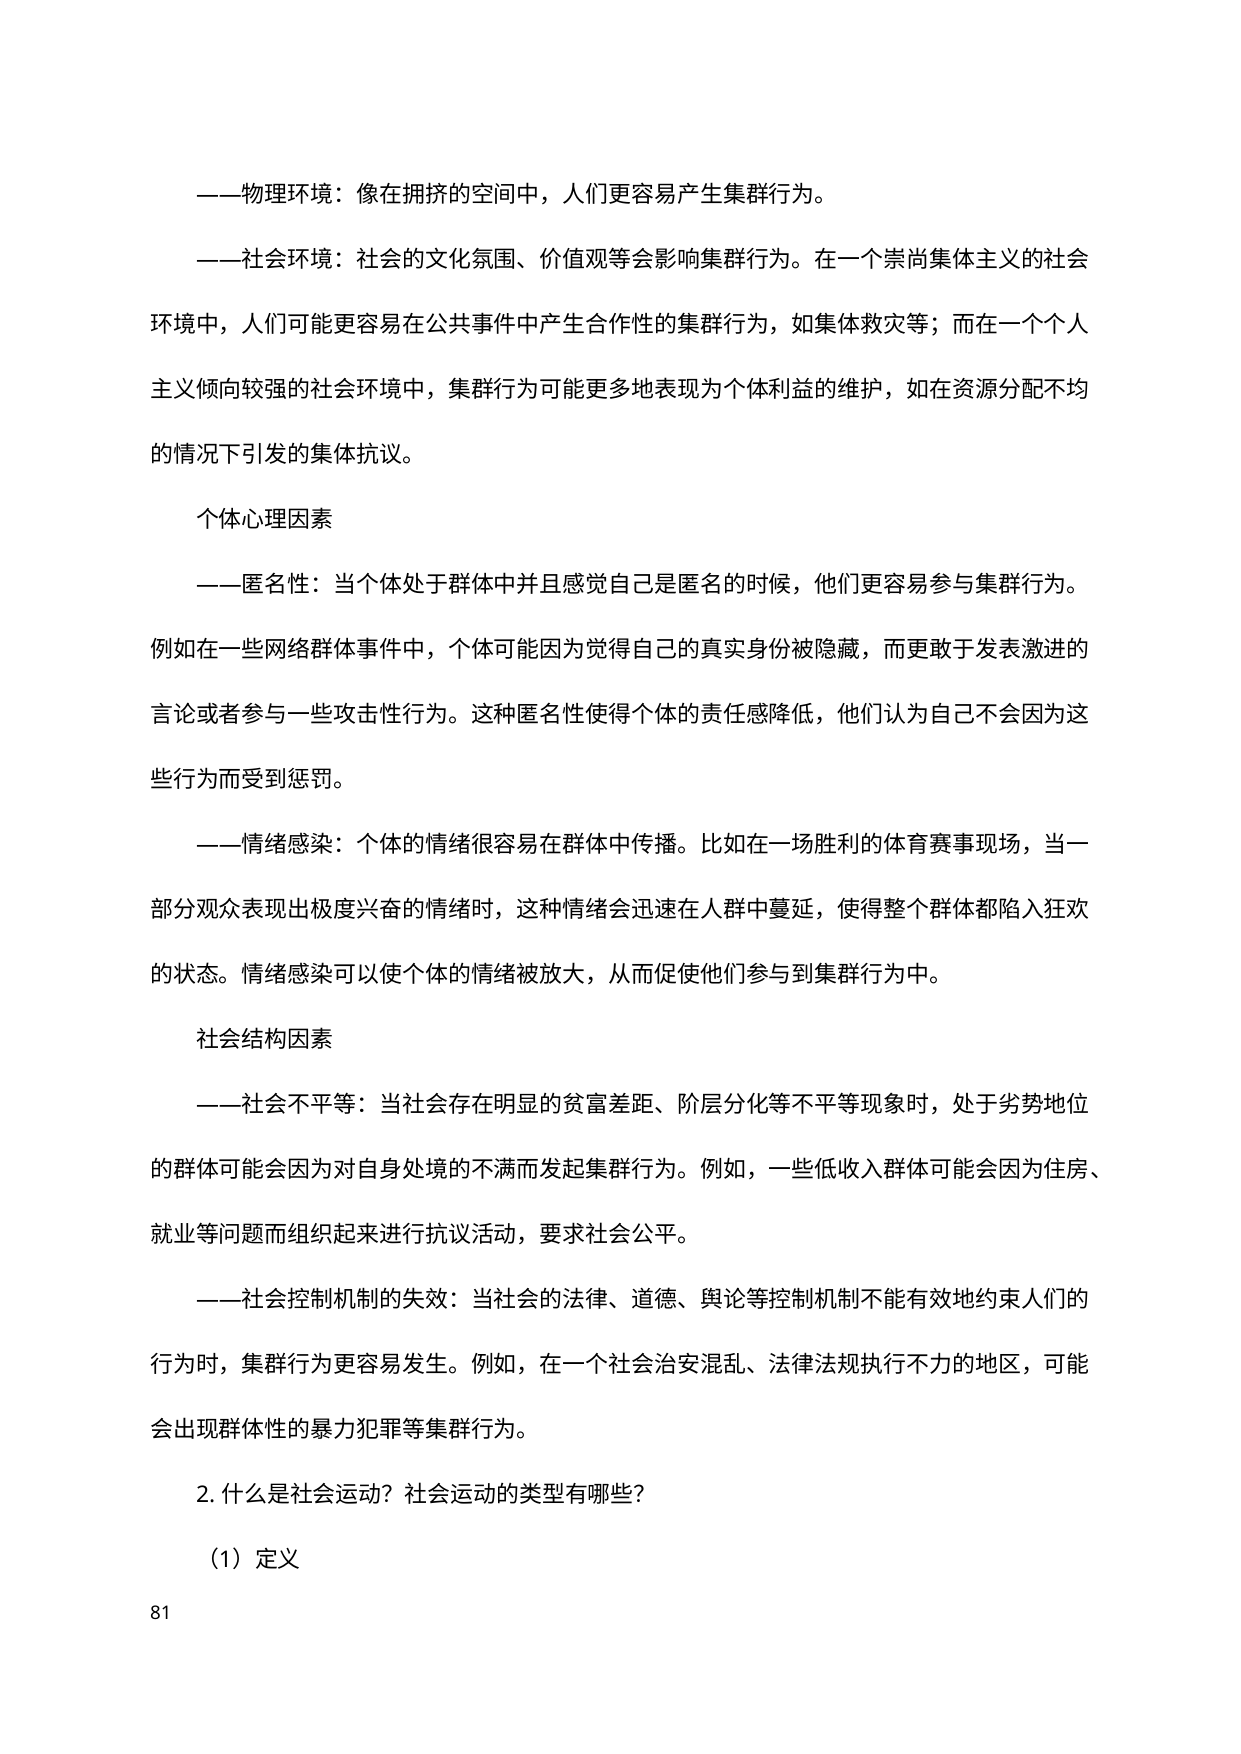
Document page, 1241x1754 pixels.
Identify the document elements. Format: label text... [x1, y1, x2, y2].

text ——社会不平等：当社会存在明显的贫富差距、阶层分化等不平等现象时，处于劣势地位的群体可能会因为对自身处境的不满而发起集群行为。例如，一些低收入群体可能会因为住房、就业等问题而组织起来进行抗议活动，要求社会公平。 [150, 1070, 1090, 1265]
text ——匿名性：当个体处于群体中并且感觉自己是匿名的时候，他们更容易参与集群行为。例如在一些网络群体事件中，个体可能因为觉得自己的真实身份被隐藏，而更敢于发表激进的言论或者参与一些攻击性行为。这种匿名性使得个体的责任感降低，他们认为自己不会因为这些行为而受到惩罚。 [150, 550, 1090, 810]
text 个体心理因素 [150, 485, 1090, 550]
text ——社会控制机制的失效：当社会的法律、道德、舆论等控制机制不能有效地约束人们的行为时，集群行为更容易发生。例如，在一个社会治安混乱、法律法规执行不力的地区，可能会出现群体性的暴力犯罪等集群行为。 [150, 1265, 1090, 1460]
text 社会结构因素 [150, 1005, 1090, 1070]
text 2. 什么是社会运动？社会运动的类型有哪些？ [150, 1460, 1090, 1525]
text ——物理环境：像在拥挤的空间中，人们更容易产生集群行为。 [150, 160, 1090, 225]
text ——社会环境：社会的文化氛围、价值观等会影响集群行为。在一个崇尚集体主义的社会环境中，人们可能更容易在公共事件中产生合作性的集群行为，如集体救灾等；而在一个个人主义倾向较强的社会环境中，集群行为可能更多地表现为个体利益的维护，如在资源分配不均的情况下引发的集体抗议。 [150, 225, 1090, 485]
text （1）定义 [150, 1525, 1090, 1590]
text ——情绪感染：个体的情绪很容易在群体中传播。比如在一场胜利的体育赛事现场，当一部分观众表现出极度兴奋的情绪时，这种情绪会迅速在人群中蔓延，使得整个群体都陷入狂欢的状态。情绪感染可以使个体的情绪被放大，从而促使他们参与到集群行为中。 [150, 810, 1090, 1005]
